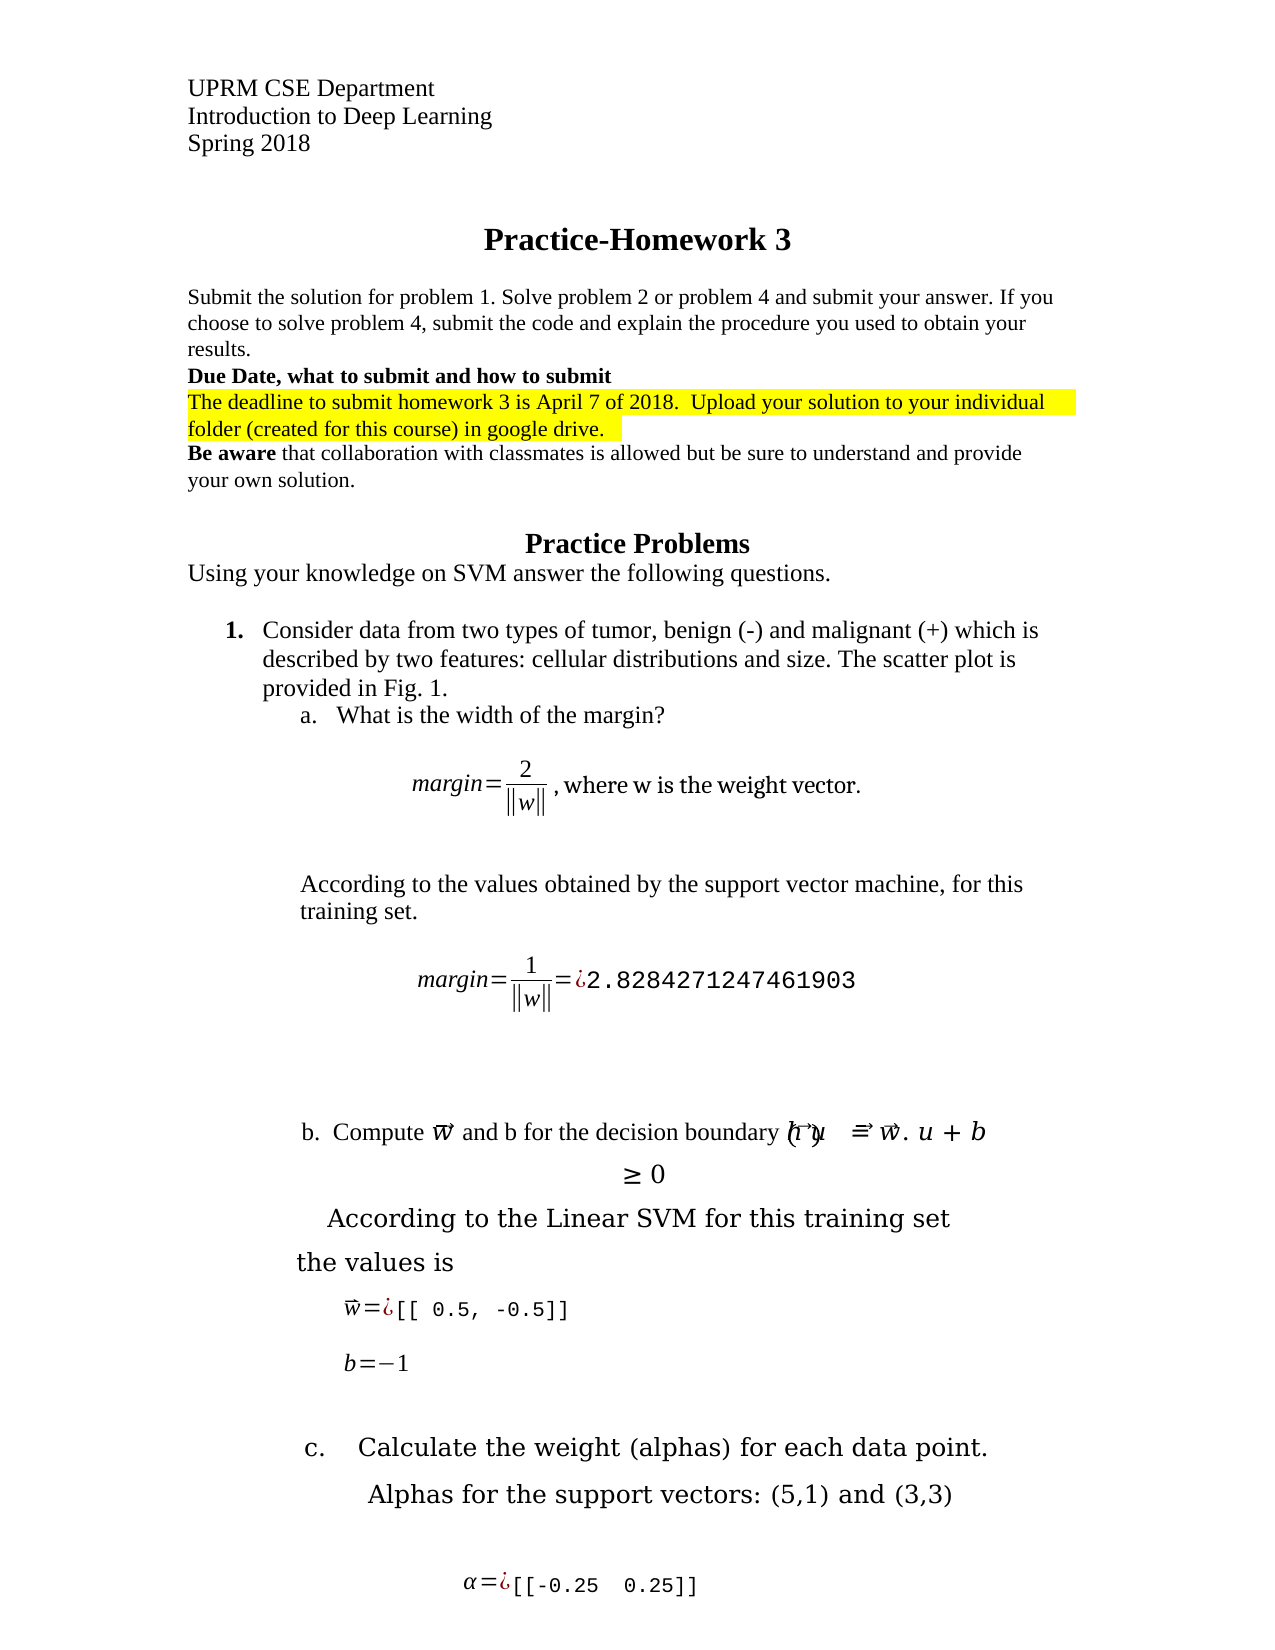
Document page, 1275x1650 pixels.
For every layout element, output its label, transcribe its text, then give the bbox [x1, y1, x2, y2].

text a. What is the width of the margin? [300, 701, 1096, 728]
text b. Compute 𝑤 and b for the decision boundary ℎ 𝑢 = 𝑤. 𝑢 + 𝑏 ≥ 0 [296, 1119, 992, 1206]
text The deadline to submit homework 3 is April 7 of 2018. Upload your solution to your individual folder (created for this course) in google drive. [187, 389, 1079, 441]
text c. Calculate the weight (alphas) for each data point. [296, 1435, 992, 1478]
text 1. Consider data from two types of tumor, benign (-) and malignant (+) which is described by two features: cellular distributions and size. The scatter plot is provided in Fig. 1. [225, 615, 1043, 701]
text 2.8284271247461903 [177, 952, 1096, 1013]
text , where w is the weight vector. [177, 756, 1096, 817]
text your own solution. [187, 467, 1096, 492]
text Practice-Homework 3 [477, 220, 798, 257]
text Submit the solution for problem 1. Solve problem 2 or problem 4 and submit your answer. If you choose to solve problem 4, submit the code and explain the procedure you used to obtain your results. [187, 284, 1081, 362]
text [[ 0.5, -0.5]] [177, 1294, 1096, 1324]
text According to the values obtained by the support vector machine, for this training set. [300, 870, 1096, 924]
text [[-0.25 0.25]] [177, 1566, 1096, 1610]
text Alphas for the support vectors: (5,1) and (3,3) [177, 1478, 1096, 1522]
text Practice Problems [519, 526, 755, 559]
text According to the Linear SVM for this training set the values is [296, 1206, 992, 1294]
text Using your knowledge on SVM answer the following questions. [187, 559, 1096, 586]
text Due Date, what to submit and how to submit [187, 363, 1096, 388]
text Be aware that collaboration with classmates is allowed but be sure to understand and provide [187, 442, 1096, 465]
